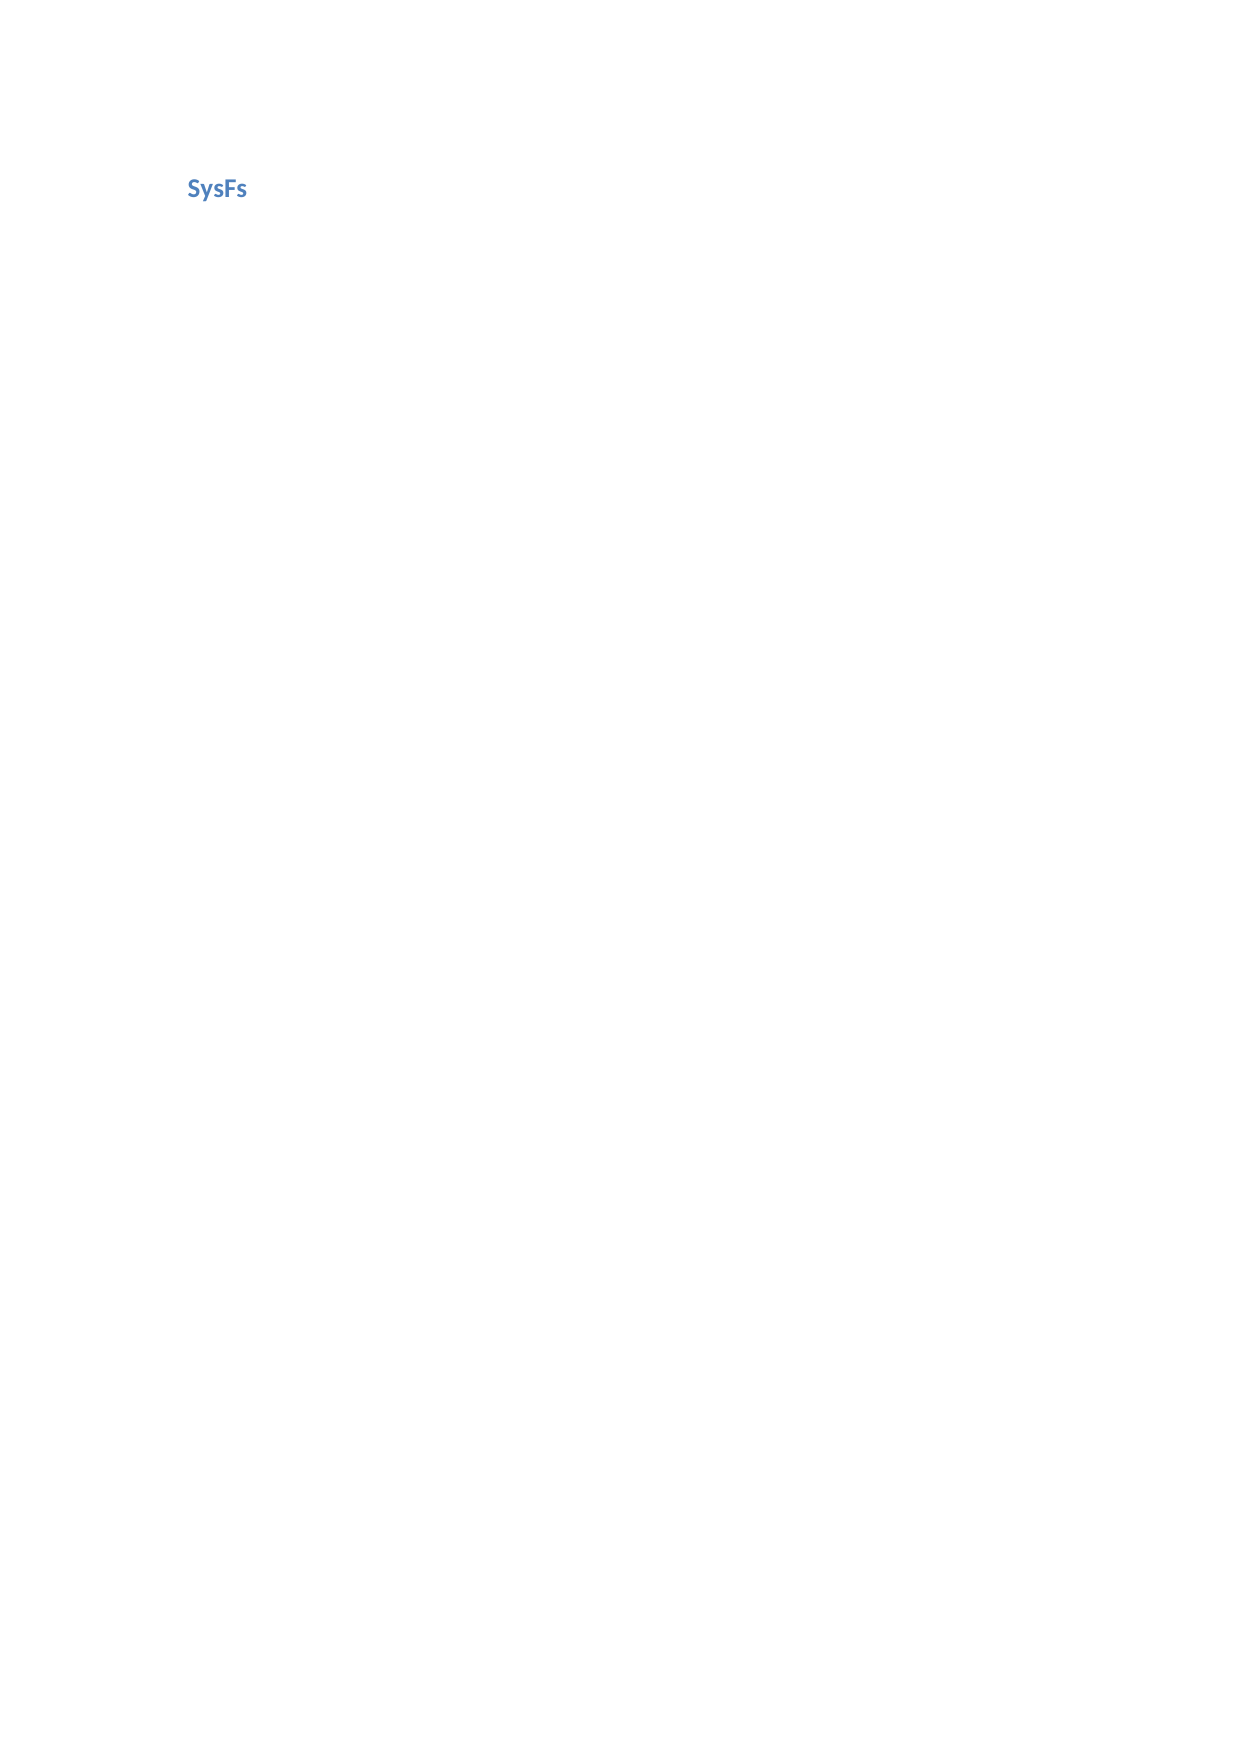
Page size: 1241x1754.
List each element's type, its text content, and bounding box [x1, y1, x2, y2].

subtitle SysFs [187, 171, 1053, 204]
